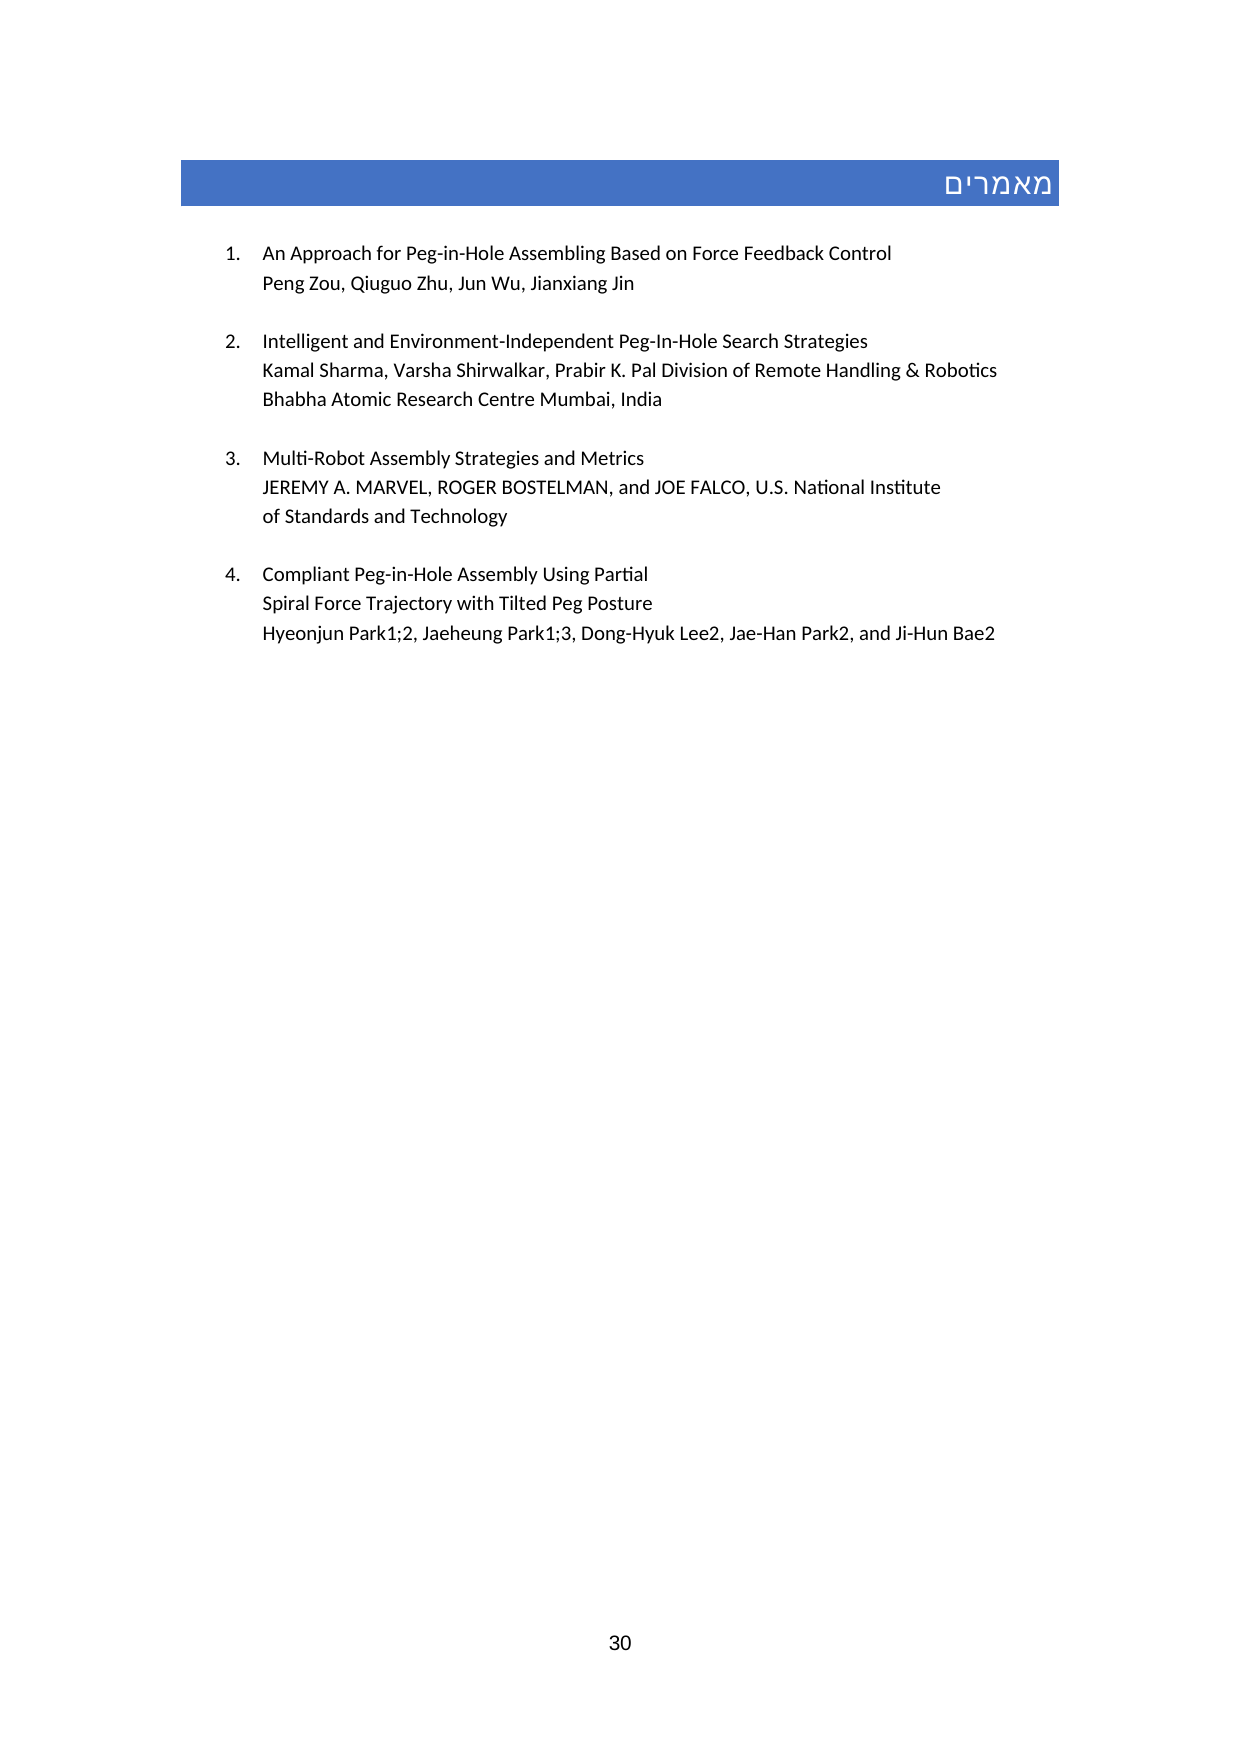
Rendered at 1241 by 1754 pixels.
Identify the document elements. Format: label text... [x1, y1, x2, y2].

text JEREMY A. MARVEL, ROGER BOSTELMAN, and JOE FALCO, U.S. National Institute [187, 474, 1053, 499]
list An Approach for Peg-in-Hole Assembling Based on Force Feedback Control [225, 241, 1053, 266]
text Kamal Sharma, Varsha Shirwalkar, Prabir K. Pal Division of Remote Handling & Robotics [187, 357, 1053, 383]
text Bhabha Atomic Research Centre Mumbai, India [187, 386, 1053, 412]
text Hyeonjun Park1;2, Jaeheung Park1;3, Dong-Hyuk Lee2, Jae-Han Park2, and Ji-Hun Bae2 [187, 620, 1053, 645]
list Compliant Peg-in-Hole Assembly Using Partial [225, 561, 1053, 587]
text Spiral Force Trajectory with Tilted Peg Posture [187, 591, 1053, 616]
text of Standards and Technology [187, 503, 1053, 528]
list Multi-Robot Assembly Strategies and Metrics [225, 445, 1053, 470]
subtitle מאמרים [188, 167, 1053, 200]
list Intelligent and Environment-Independent Peg-In-Hole Search Strategies [225, 328, 1053, 353]
list Peng Zou, Qiuguo Zhu, Jun Wu, Jianxiang Jin [262, 270, 1053, 295]
